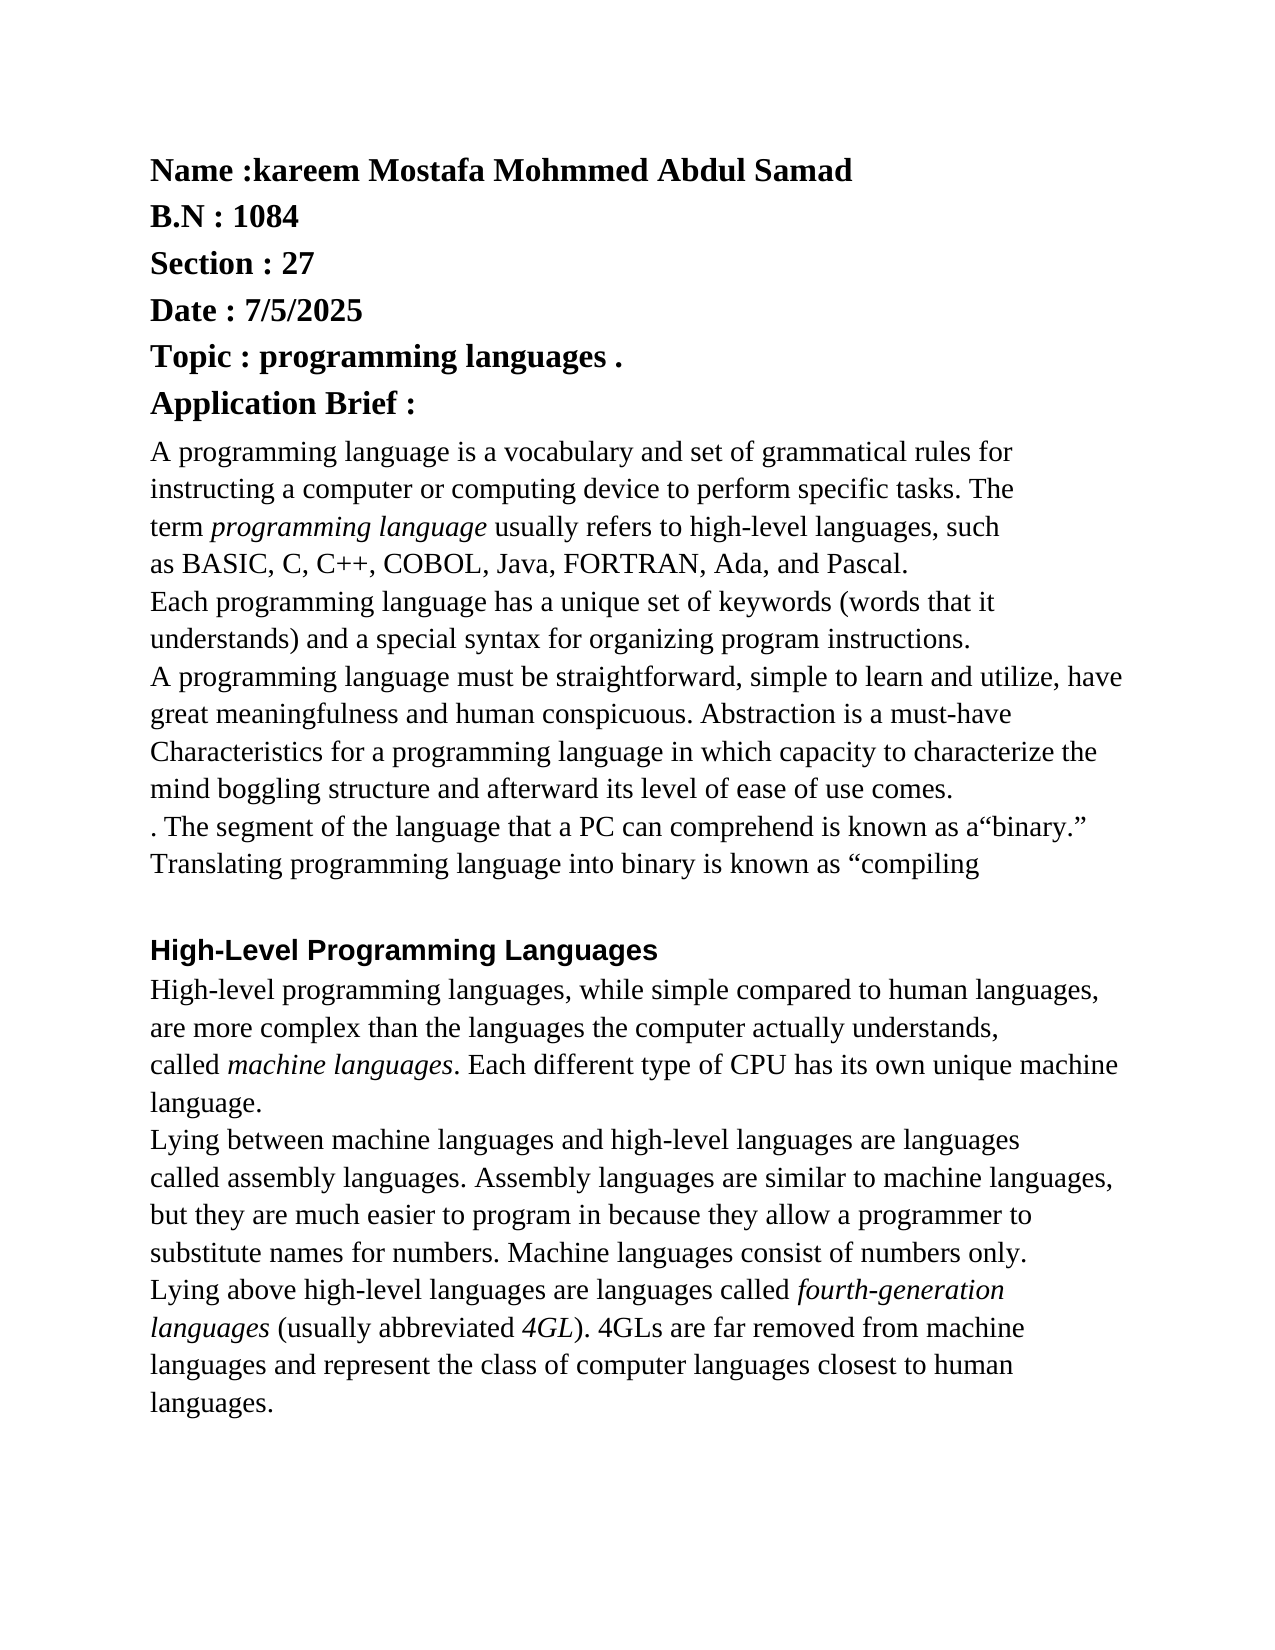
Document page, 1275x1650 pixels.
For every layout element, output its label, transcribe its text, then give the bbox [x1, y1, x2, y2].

text Topic : programming languages . [150, 337, 1125, 375]
text High-level programming languages, while simple compared to human languages, are more complex than the languages the computer actually understands, called machine languages. Each different type of CPU has its own unique machine language. [150, 968, 1125, 1118]
text High-Level Programming Languages [150, 933, 1125, 967]
text A programming language must be straightforward, simple to learn and utilize, have great meaningfulness and human conspicuous. Abstraction is a must-have Characteristics for a programming language in which capacity to characterize the mind boggling structure and afterward its level of ease of use comes. [150, 655, 1125, 805]
text A programming language is a vocabulary and set of grammatical rules for instructing a computer or computing device to perform specific tasks. The term programming language usually refers to high-level languages, such as BASIC, C, C++, COBOL, Java, FORTRAN, Ada, and Pascal. [150, 430, 1125, 580]
text Lying above high-level languages are languages called fourth-generation languages (usually abbreviated 4GL). 4GLs are far removed from machine languages and represent the class of computer languages closest to human languages. [150, 1268, 1125, 1418]
text Section : 27 [150, 243, 1125, 282]
text Lying between machine languages and high-level languages are languages called assembly languages. Assembly languages are similar to machine languages, but they are much easier to program in because they allow a programmer to substitute names for numbers. Machine languages consist of numbers only. [150, 1118, 1125, 1268]
text Each programming language has a unique set of keywords (words that it understands) and a special syntax for organizing program instructions. [150, 580, 1125, 655]
text Date : 7/5/2025 [150, 290, 1125, 328]
text B.N : 1084 [150, 197, 1125, 235]
text Application Brief : [150, 383, 1125, 422]
text . The segment of the language that a PC can comprehend is known as a“binary.” Translating programming language into binary is known as “compiling [150, 805, 1125, 880]
text Name :kareem Mostafa Mohmmed Abdul Samad [150, 150, 1125, 188]
